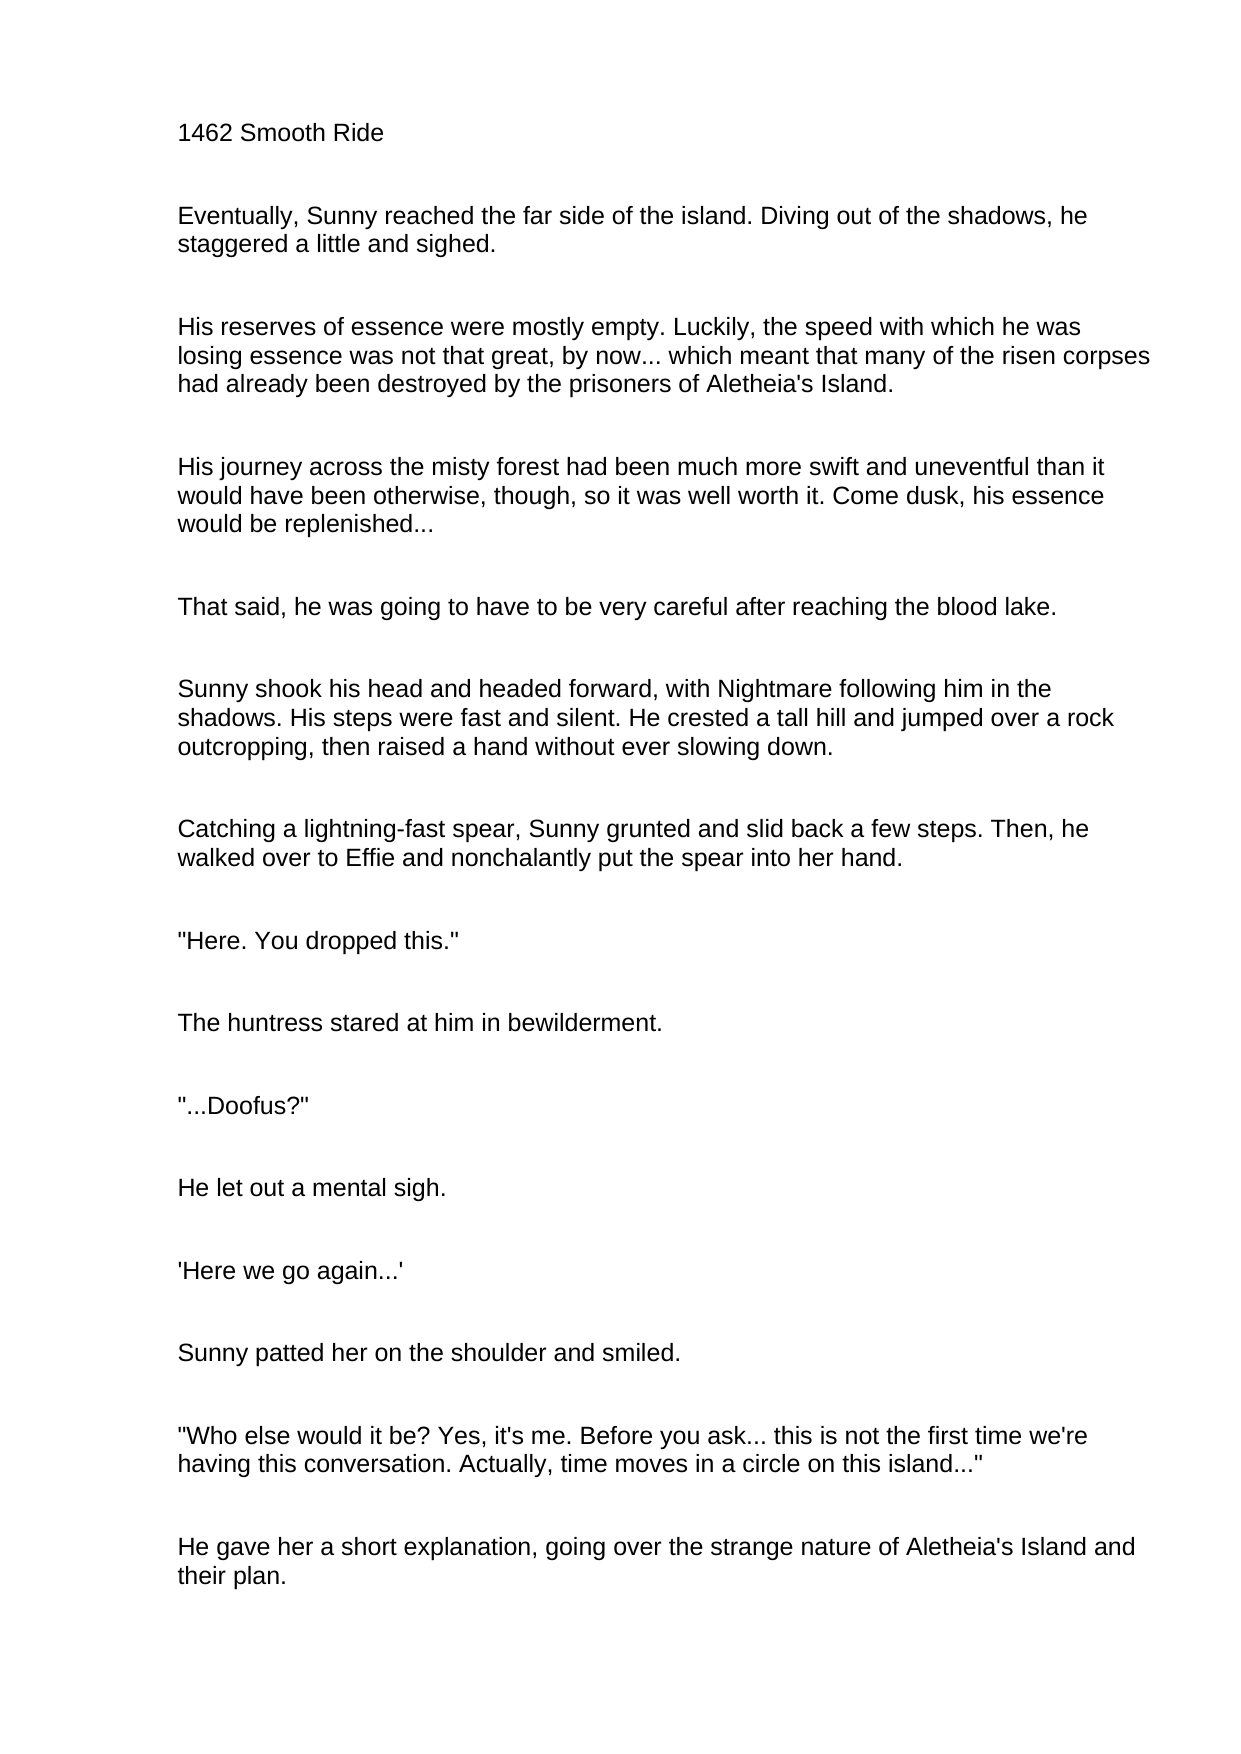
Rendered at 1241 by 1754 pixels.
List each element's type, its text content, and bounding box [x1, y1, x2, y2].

text Sunny shook his head and headed forward, with Nightmare following him in the shadows. His steps were fast and silent. He crested a tall hill and jumped over a rock outcropping, then raised a hand without ever slowing down. [177, 674, 1152, 761]
text Sunny patted her on the shoulder and smiled. [177, 1338, 1152, 1367]
text He gave her a short explanation, going over the strange nature of Aletheia's Island and their plan. [177, 1532, 1152, 1589]
text Eventually, Sunny reached the far side of the island. Diving out of the shadows, he staggered a little and sighed. [177, 201, 1152, 258]
text 'Here we go again...' [177, 1256, 1152, 1284]
text His reserves of essence were mostly empty. Luckily, the speed with which he was losing essence was not that great, by now... which meant that many of the risen corpses had already been destroyed by the prisoners of Aletheia's Island. [177, 312, 1152, 398]
text He let out a mental sigh. [177, 1173, 1152, 1202]
text The huntress stared at him in bewilderment. [177, 1008, 1152, 1037]
text 1462 Smooth Ride [177, 118, 1152, 147]
text "...Doofus?" [177, 1091, 1152, 1119]
text That said, he was going to have to be very careful after reaching the blood lake. [177, 592, 1152, 621]
text "Who else would it be? Yes, it's me. Before you ask... this is not the first time we're having this conversation. Actually, time moves in a circle on this island..." [177, 1421, 1152, 1478]
text Catching a lightning-fast spear, Sunny grunted and slid back a few steps. Then, he walked over to Effie and nonchalantly put the spear into her hand. [177, 814, 1152, 872]
text "Here. You dropped this." [177, 926, 1152, 954]
text His journey across the misty forest had been much more swift and uneventful than it would have been otherwise, though, so it was well worth it. Come dusk, his essence would be replenished... [177, 452, 1152, 538]
